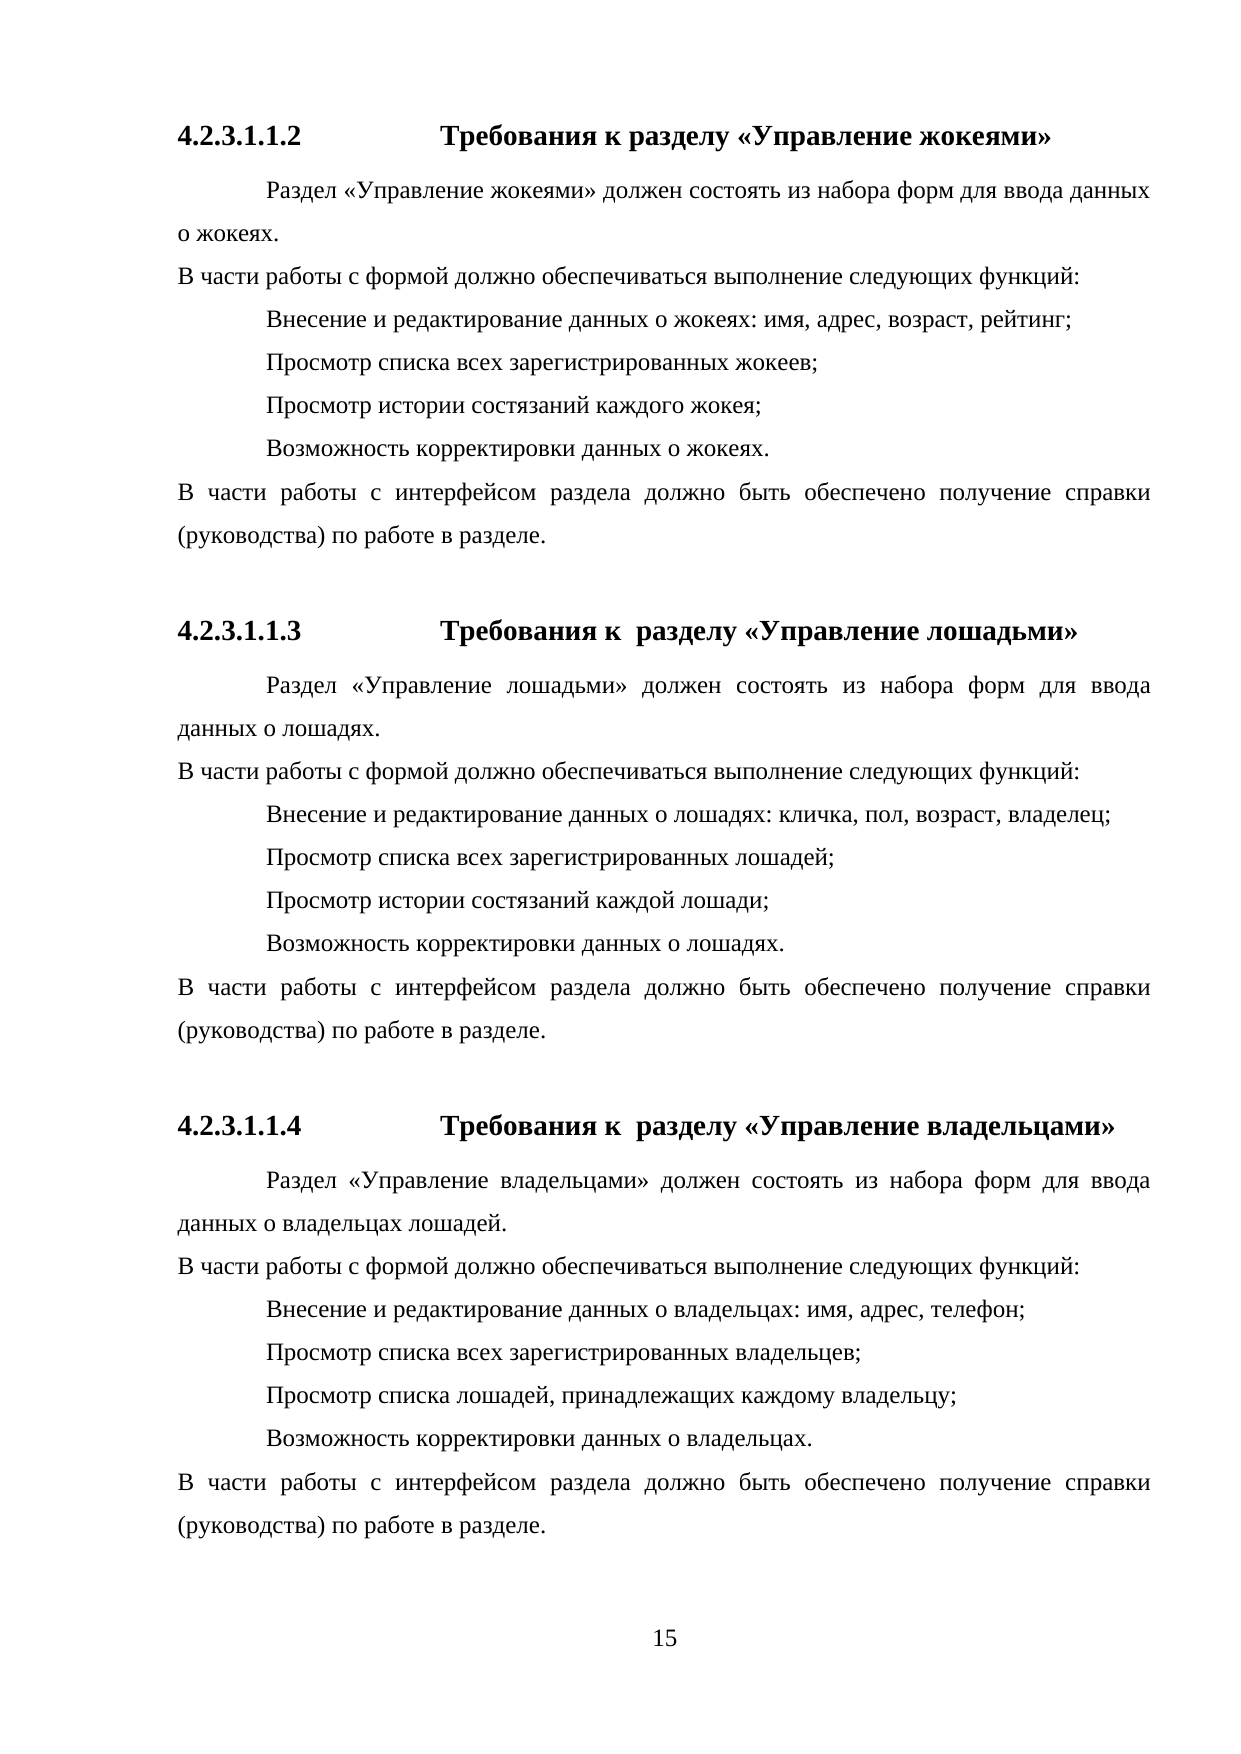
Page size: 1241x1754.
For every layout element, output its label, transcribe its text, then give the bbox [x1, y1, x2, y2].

text Раздел «Управление владельцами» должен состоять из набора форм для ввода данных о владельцах лошадей. В части работы с формой должно обеспечиваться выполнение следующих функций: [177, 1165, 1152, 1280]
text Раздел «Управление лошадьми» должен состоять из набора форм для ввода данных о лошадях. В части работы с формой должно обеспечиваться выполнение следующих функций: [177, 670, 1152, 785]
text Внесение и редактирование данных о жокеях: имя, адрес, возраст, рейтинг; [177, 304, 1152, 333]
text Возможность корректировки данных о лошадях. В части работы с интерфейсом раздела должно быть обеспечено получение справки (руководства) по работе в разделе. [177, 928, 1152, 1043]
text Просмотр истории состязаний каждой лошади; [177, 885, 1152, 914]
text Просмотр списка лошадей, принадлежащих каждому владельцу; [177, 1380, 1152, 1409]
text Раздел «Управление жокеями» должен состоять из набора форм для ввода данных о жокеях. В части работы с формой должно обеспечиваться выполнение следующих функций: [177, 175, 1152, 290]
text Возможность корректировки данных о жокеях. В части работы с интерфейсом раздела должно быть обеспечено получение справки (руководства) по работе в разделе. [177, 433, 1152, 548]
text Просмотр списка всех зарегистрированных жокеев; [177, 347, 1152, 376]
subtitle Требования к разделу «Управление жокеями» [177, 118, 1152, 152]
text Просмотр истории состязаний каждого жокея; [177, 390, 1152, 419]
text Просмотр списка всех зарегистрированных лошадей; [177, 842, 1152, 871]
text Просмотр списка всех зарегистрированных владельцев; [177, 1337, 1152, 1366]
subtitle Требования к разделу «Управление лошадьми» [177, 613, 1152, 647]
text Возможность корректировки данных о владельцах. В части работы с интерфейсом раздела должно быть обеспечено получение справки (руководства) по работе в разделе. [177, 1423, 1152, 1538]
text Внесение и редактирование данных о владельцах: имя, адрес, телефон; [177, 1294, 1152, 1323]
text Внесение и редактирование данных о лошадях: кличка, пол, возраст, владелец; [177, 799, 1152, 828]
subtitle Требования к разделу «Управление владельцами» [177, 1108, 1152, 1142]
